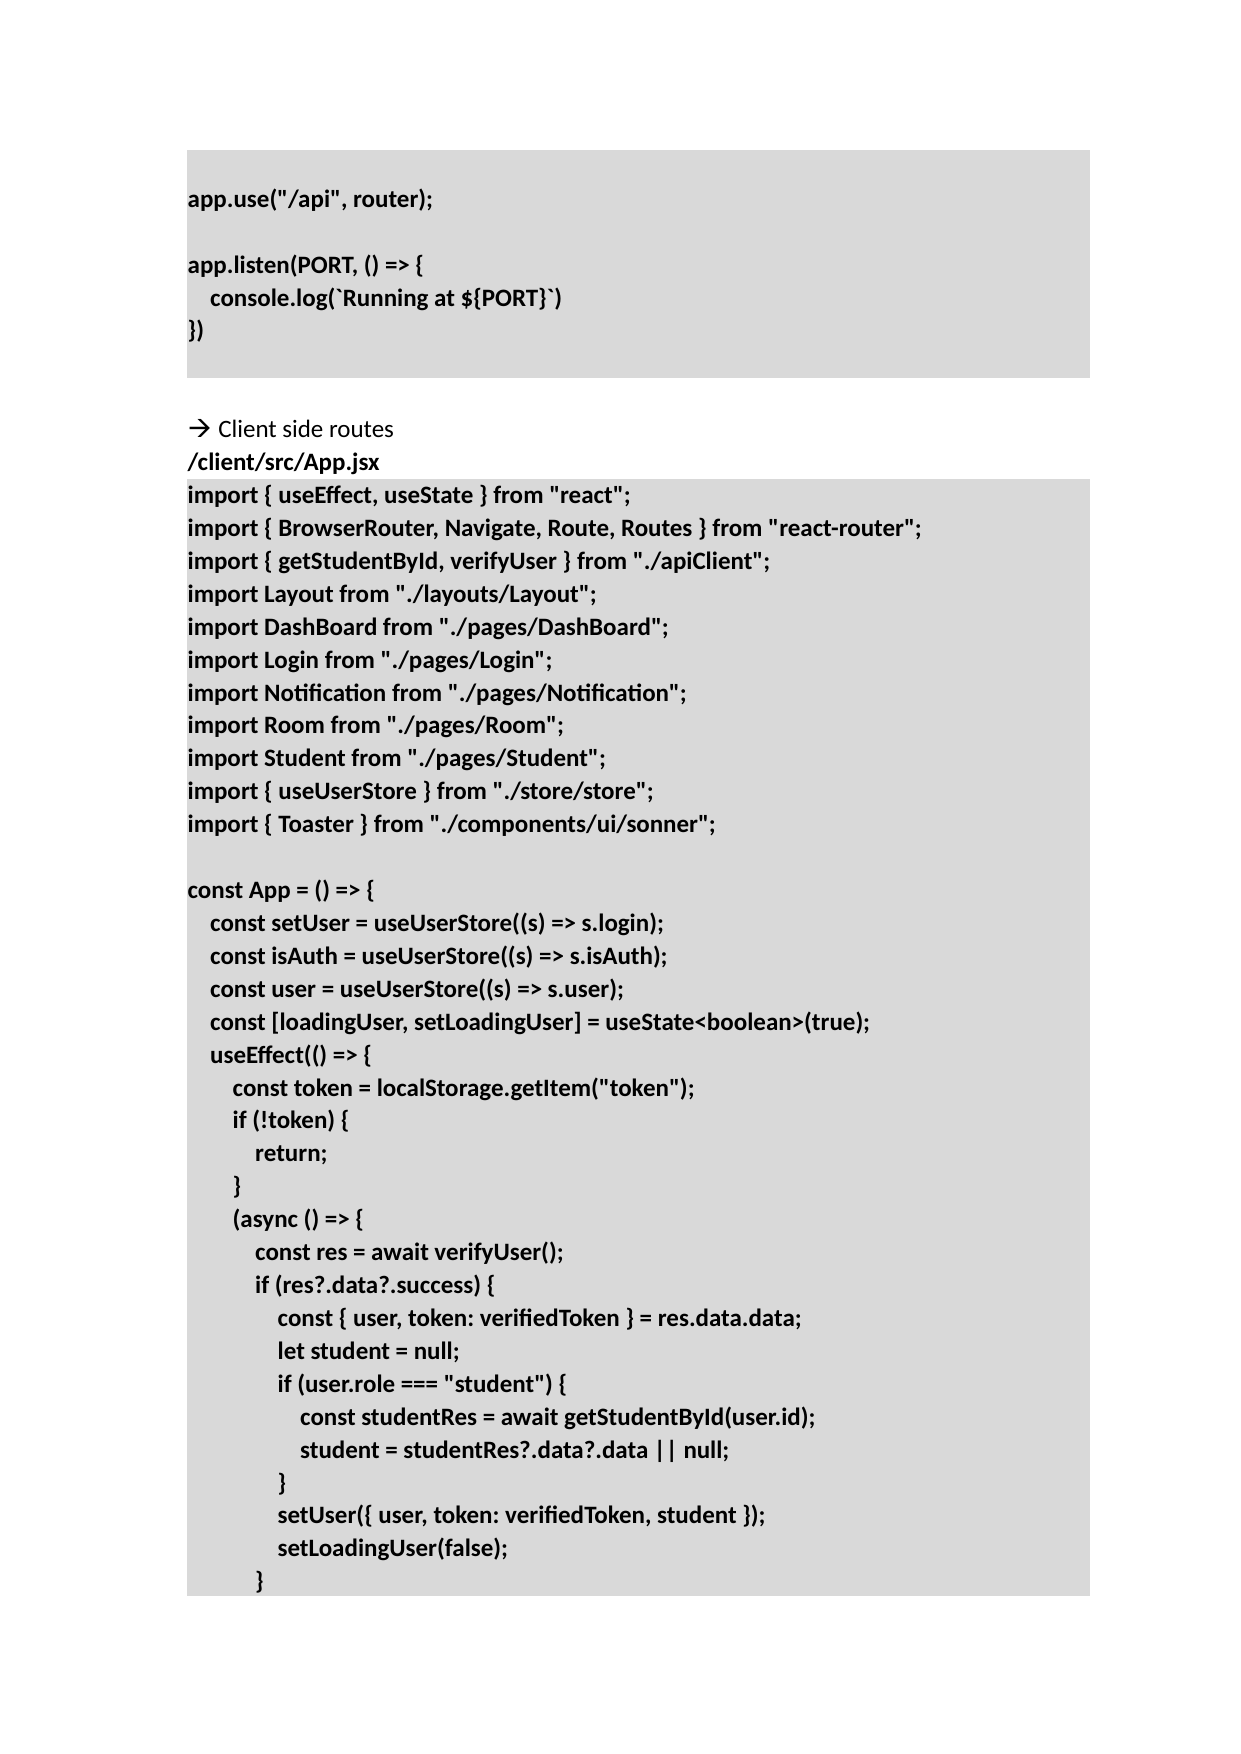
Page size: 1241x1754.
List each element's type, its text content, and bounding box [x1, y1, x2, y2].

text import { useUserStore } from "./store/store"; [187, 775, 1090, 806]
text import DashBoard from "./pages/DashBoard"; [187, 611, 1090, 641]
text let student = null; [187, 1335, 1090, 1366]
text } [187, 1170, 1090, 1201]
text import Student from "./pages/Student"; [187, 742, 1090, 773]
text const user = useUserStore((s) => s.user); [187, 973, 1090, 1003]
text (async () => { [187, 1203, 1090, 1234]
text }) [187, 314, 1090, 345]
text console.log(`Running at ${PORT}`) [187, 282, 1090, 312]
text if (!token) { [187, 1104, 1090, 1135]
text const App = () => { [187, 874, 1090, 905]
text const { user, token: verifiedToken } = res.data.data; [187, 1302, 1090, 1333]
text import Login from "./pages/Login"; [187, 644, 1090, 674]
text const studentRes = await getStudentById(user.id); [187, 1401, 1090, 1431]
text app.use("/api", router); [187, 183, 1090, 213]
text import { BrowserRouter, Navigate, Route, Routes } from "react-router"; [187, 512, 1090, 543]
text useEffect(() => { [187, 1039, 1090, 1069]
text const isAuth = useUserStore((s) => s.isAuth); [187, 940, 1090, 971]
text setUser({ user, token: verifiedToken, student }); [187, 1499, 1090, 1530]
text import Layout from "./layouts/Layout"; [187, 578, 1090, 608]
text import { useEffect, useState } from "react"; [187, 479, 1090, 510]
text const setUser = useUserStore((s) => s.login); [187, 907, 1090, 938]
text } [187, 1565, 1090, 1596]
text setLoadingUser(false); [187, 1532, 1090, 1563]
text student = studentRes?.data?.data || null; [187, 1434, 1090, 1464]
text Client side routes [187, 413, 1090, 444]
text const token = localStorage.getItem("token"); [187, 1072, 1090, 1102]
text if (res?.data?.success) { [187, 1269, 1090, 1300]
text import Notification from "./pages/Notification"; [187, 677, 1090, 707]
text } [187, 1467, 1090, 1497]
text const res = await verifyUser(); [187, 1236, 1090, 1267]
text import { Toaster } from "./components/ui/sonner"; [187, 808, 1090, 839]
text import Room from "./pages/Room"; [187, 709, 1090, 740]
text const [loadingUser, setLoadingUser] = useState<boolean>(true); [187, 1006, 1090, 1036]
text import { getStudentById, verifyUser } from "./apiClient"; [187, 545, 1090, 576]
text if (user.role === "student") { [187, 1368, 1090, 1398]
text app.listen(PORT, () => { [187, 249, 1090, 279]
text /client/src/App.jsx [187, 446, 1090, 477]
text return; [187, 1137, 1090, 1168]
